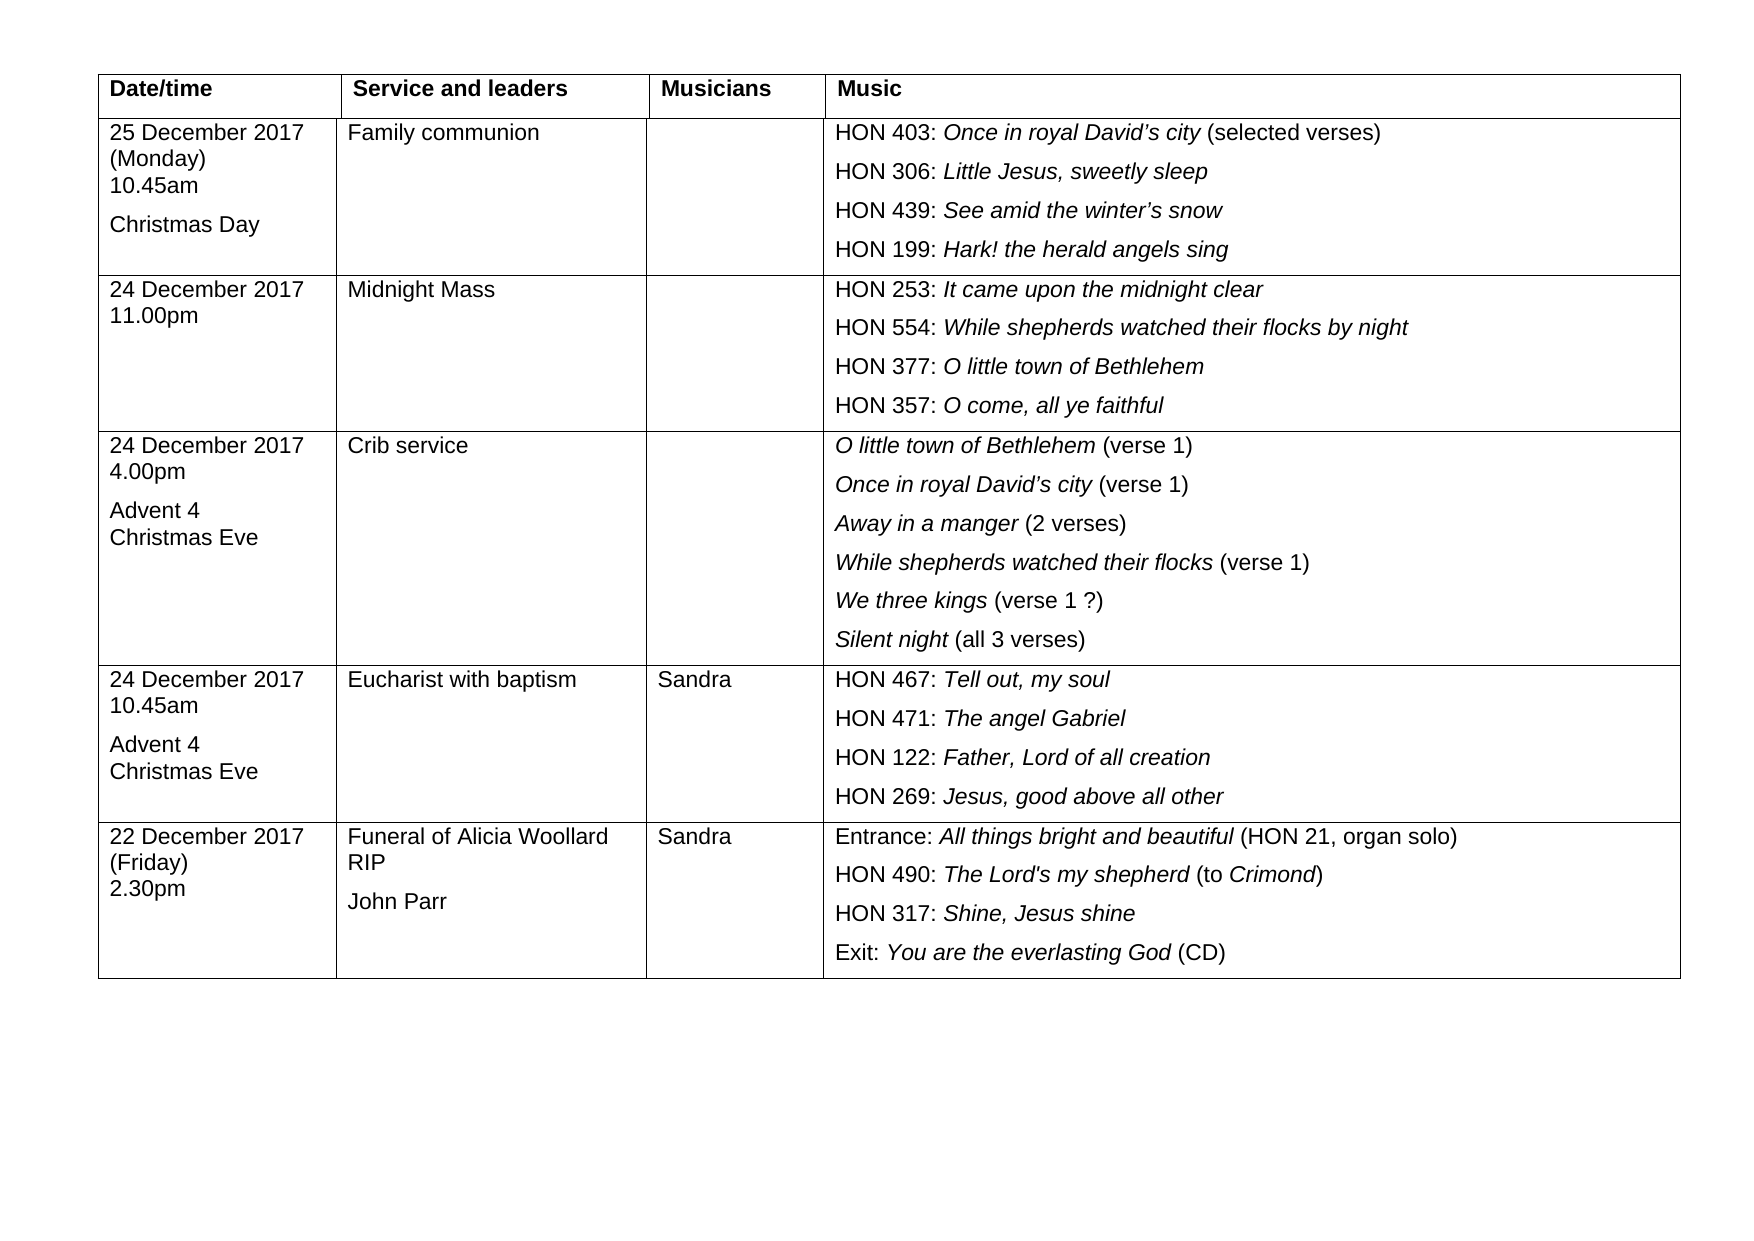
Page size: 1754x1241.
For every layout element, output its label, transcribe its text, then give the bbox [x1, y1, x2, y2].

table_cell Family communion [337, 119, 646, 274]
table_cell 24 December 2017 4.00pm Advent 4 Christmas Eve [99, 432, 336, 665]
table_cell 24 December 2017 10.45am Advent 4 Christmas Eve [99, 666, 336, 822]
table_cell [647, 119, 823, 274]
table_header Musicians [650, 75, 825, 118]
table_cell Midnight Mass [337, 276, 646, 431]
table_cell HON 467: Tell out, my soul HON 471: The angel Gabriel HON 122: Father, Lord of all creation HON 269: Jesus, good above all other [824, 666, 1680, 822]
table_cell HON 403: Once in royal David’s city (selected verses) HON 306: Little Jesus, sweetly sleep HON 439: See amid the winter’s snow HON 199: Hark! the herald angels sing [824, 119, 1680, 274]
table_header Service and leaders [342, 75, 649, 118]
table_cell 25 December 2017 (Monday) 10.45am Christmas Day [99, 119, 336, 274]
table_cell Funeral of Alicia Woollard RIP John Parr [337, 823, 646, 978]
table_cell O little town of Bethlehem (verse 1) Once in royal David’s city (verse 1) Away in a manger (2 verses) While shepherds watched their flocks (verse 1) We three kings (verse 1 ?) Silent night (all 3 verses) [824, 432, 1680, 665]
table_cell 24 December 2017 11.00pm [99, 276, 336, 431]
table_header Music [826, 75, 1680, 118]
table_cell Sandra [647, 823, 823, 978]
table_cell Entrance: All things bright and beautiful (HON 21, organ solo) HON 490: The Lord's my shepherd (to Crimond) HON 317: Shine, Jesus shine Exit: You are the everlasting God (CD) [824, 823, 1680, 978]
table_cell Eucharist with baptism [337, 666, 646, 822]
table_cell HON 253: It came upon the midnight clear HON 554: While shepherds watched their flocks by night HON 377: O little town of Bethlehem HON 357: O come, all ye faithful [824, 276, 1680, 431]
table_cell [647, 432, 823, 665]
table_cell Sandra [647, 666, 823, 822]
table_cell Crib service [337, 432, 646, 665]
table_header Date/time [99, 75, 341, 118]
table_cell [647, 276, 823, 431]
table_cell 22 December 2017 (Friday) 2.30pm [99, 823, 336, 978]
